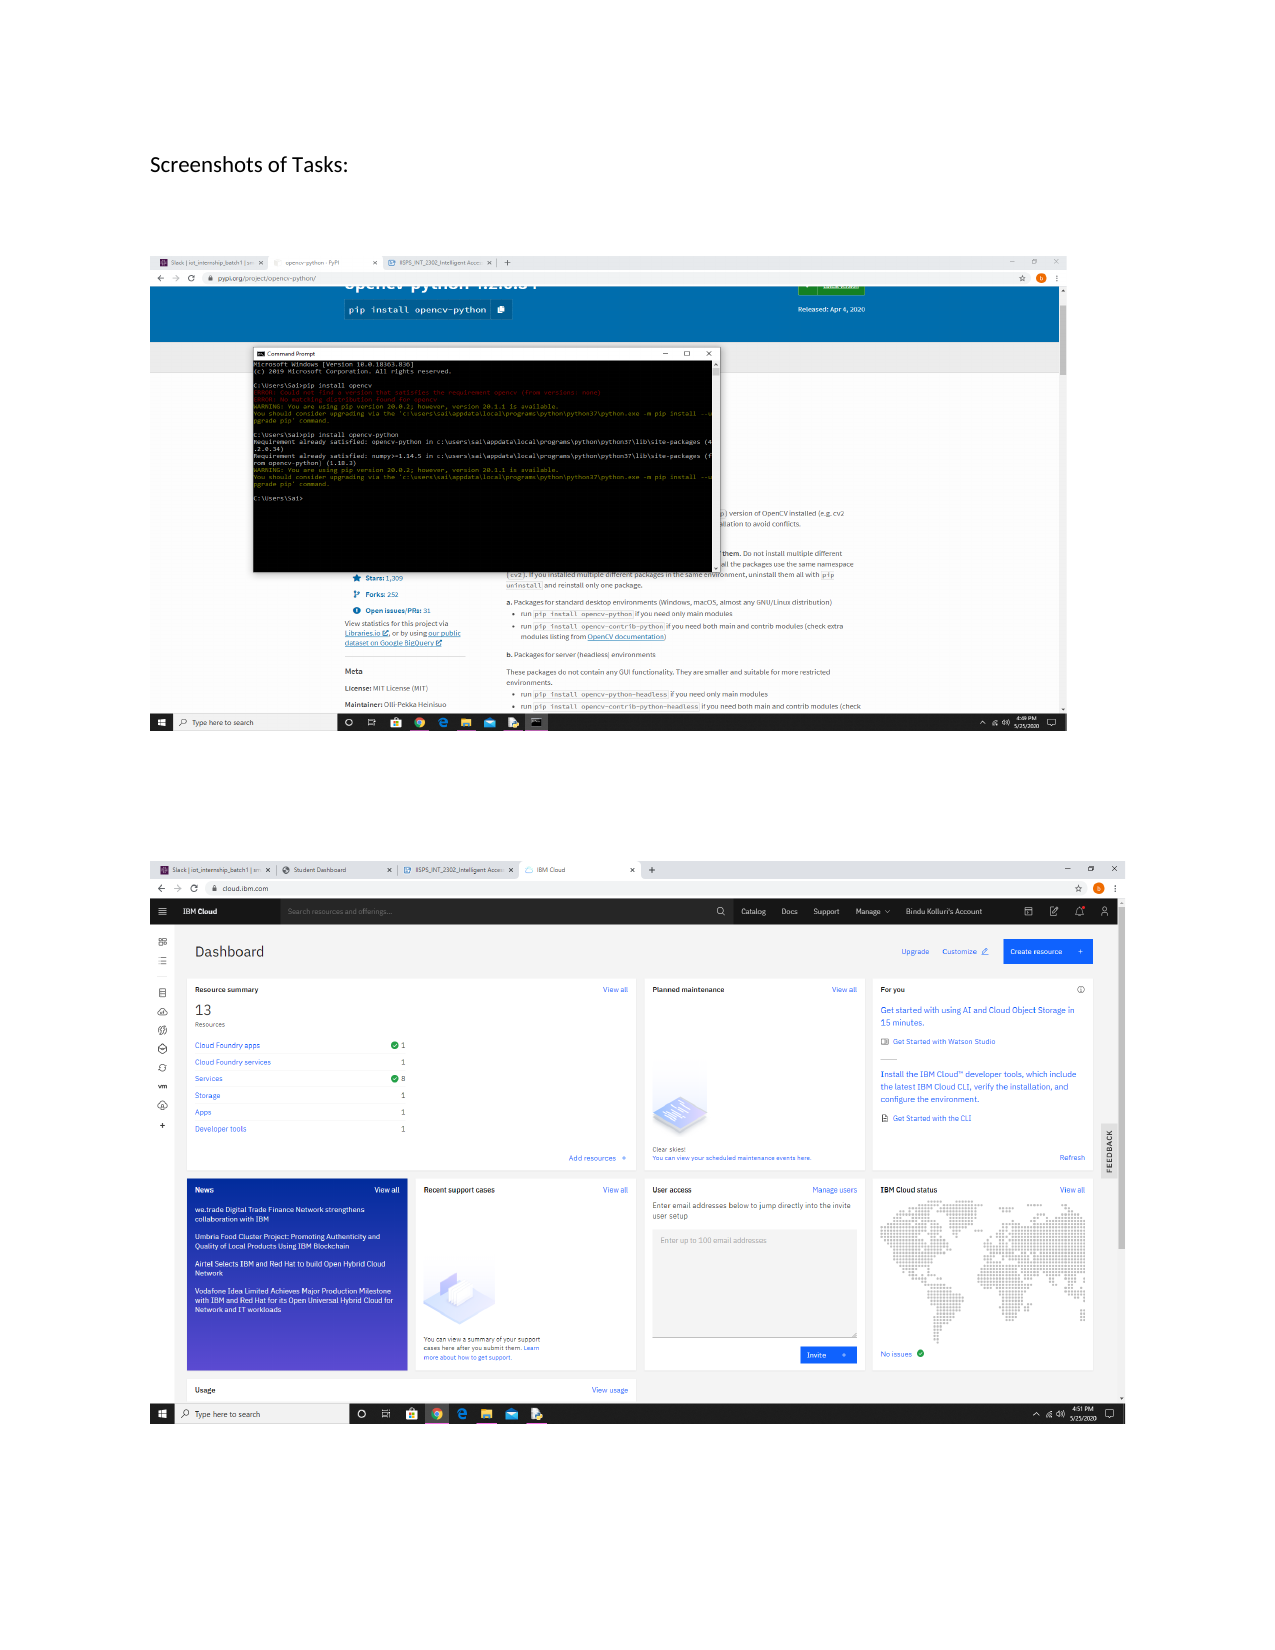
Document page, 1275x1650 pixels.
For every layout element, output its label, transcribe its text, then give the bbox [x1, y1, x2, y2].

text Screenshots of Tasks: [150, 150, 1125, 178]
picture [150, 861, 1126, 1424]
picture [150, 256, 1067, 731]
